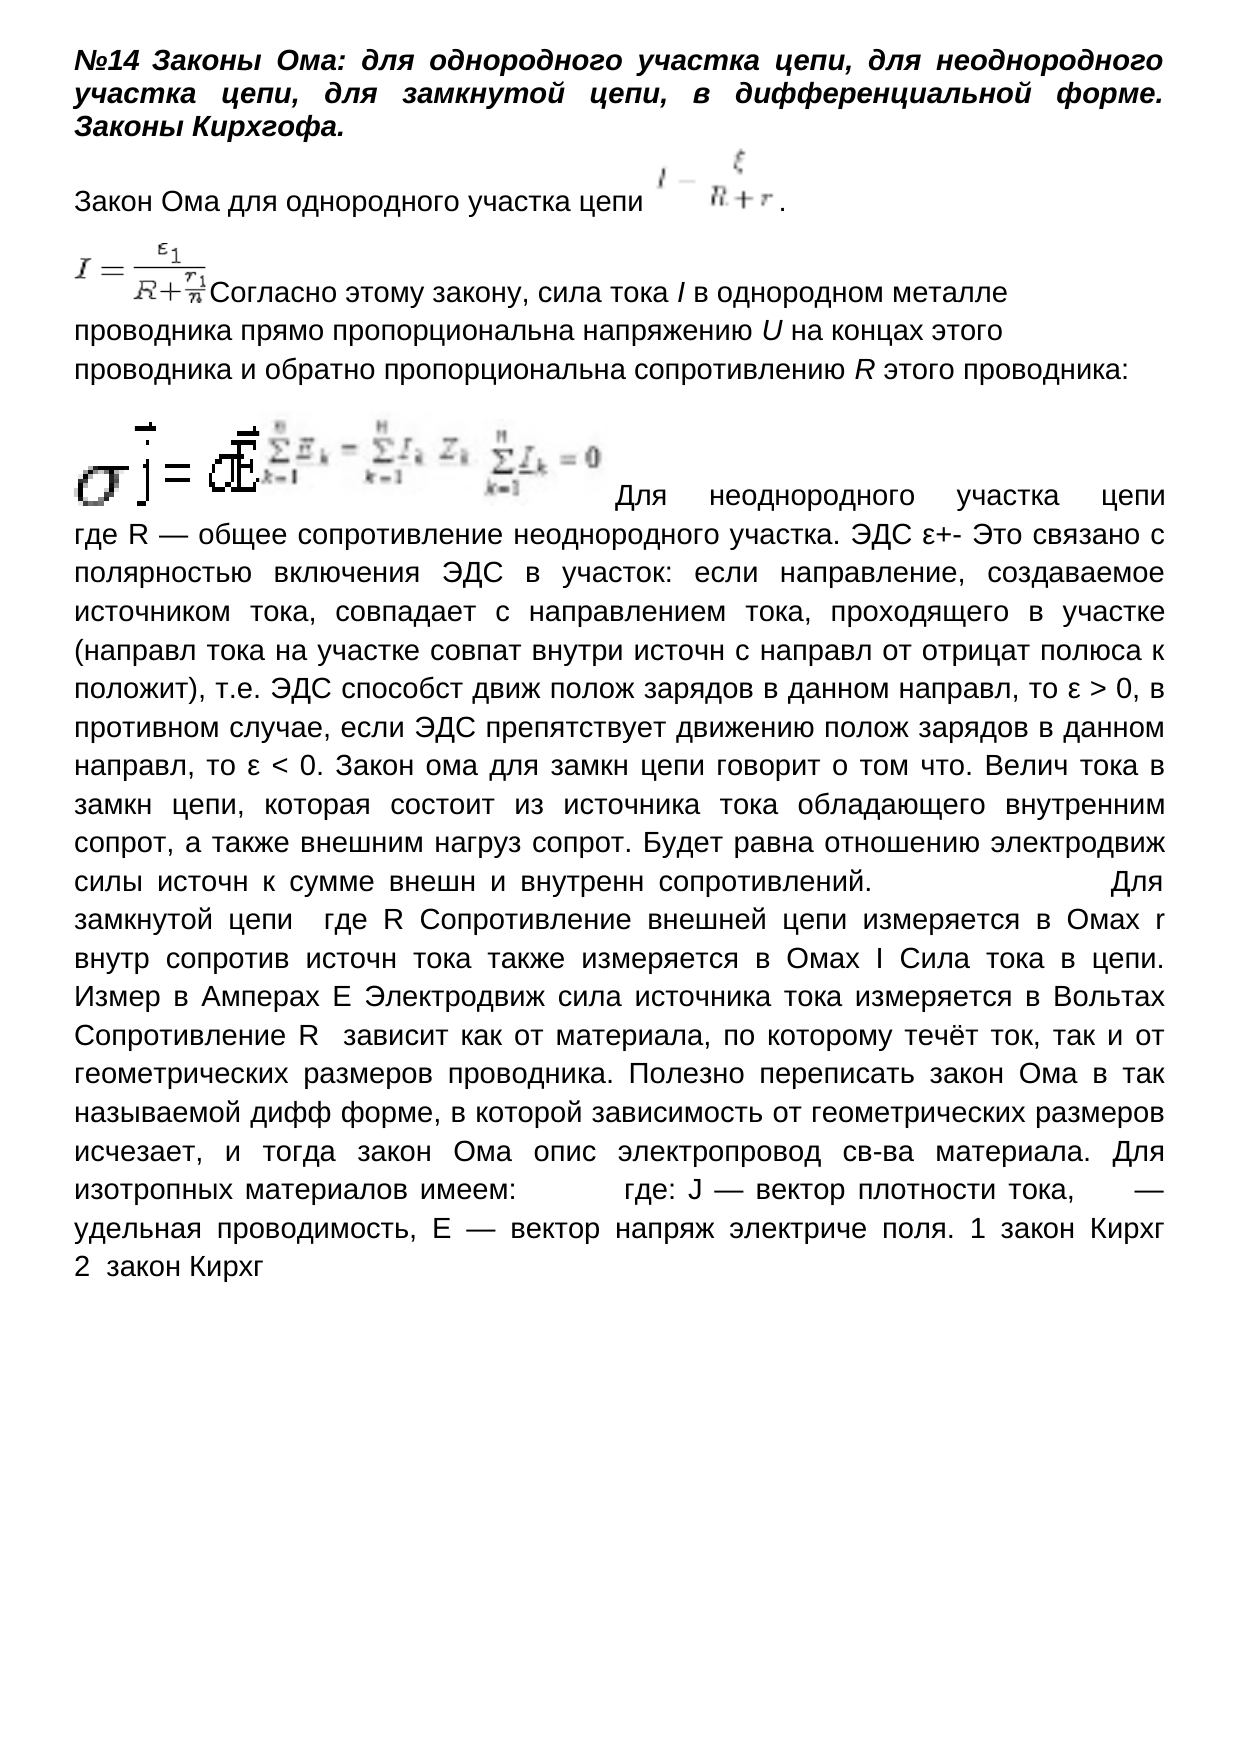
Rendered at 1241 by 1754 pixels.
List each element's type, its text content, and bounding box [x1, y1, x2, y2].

picture [652, 148, 779, 212]
text Закон Ома для однородного участка цепи . [74, 148, 1167, 218]
text №14 Законы Ома: для однородного участка цепи, для неоднородного участка цепи, для замкнутой цепи, в дифференциальной форме. Законы Кирхгофа. [74, 44, 1167, 143]
picture [73, 243, 210, 303]
text Для неоднородного участка цепи где R — общее сопротивление неоднородного участка. ЭДС ε+- Это связано с полярностью включения ЭДС в участок: если направление, создаваемое источником тока, совпадает с направлением тока, проходящего в участке (направл тока на участке совпат внутри источн с направл от отрицат полюса к положит), т.е. ЭДС способст движ полож зарядов в данном направл, то ε > 0, в противном случае, если ЭДС препятствует движению полож зарядов в данном направл, то ε < 0. Закон ома для замкн цепи говорит о том что. Велич тока в замкн цепи, которая состоит из источника тока обладающего внутренним сопрот, а также внешним нагруз сопрот. Будет равна отношению электродвиж силы источн к сумме внешн и внутренн сопротивлений. Для замкнутой цепи где R Сопротивление внешней цепи измеряется в Омах r внутр сопротив источн тока также измеряется в Омах I Сила тока в цепи. Измер в Амперах E Электродвиж сила источника тока измеряется в Вольтах Сопротивление R зависит как от материала, по которому течёт ток, так и от геометрических размеров проводника. Полезно переписать закон Ома в так называемой дифф форме, в которой зависимость от геометрических размеров исчезает, и тогда закон Ома опис электропровод св-ва материала. Для изотропных материалов имеем: где: J — вектор плотности тока, — удельная проводимость, E — вектор напряж электриче поля. 1 закон Кирхг 2 закон Кирхг [74, 411, 1167, 1283]
picture [73, 411, 615, 506]
text Согласно этому закону, сила тока I в однородном металле проводника прямо пропорциональна напряжению U на концах этого проводника и обратно пропорциональна сопротивлению R этого проводника: [74, 244, 1167, 385]
